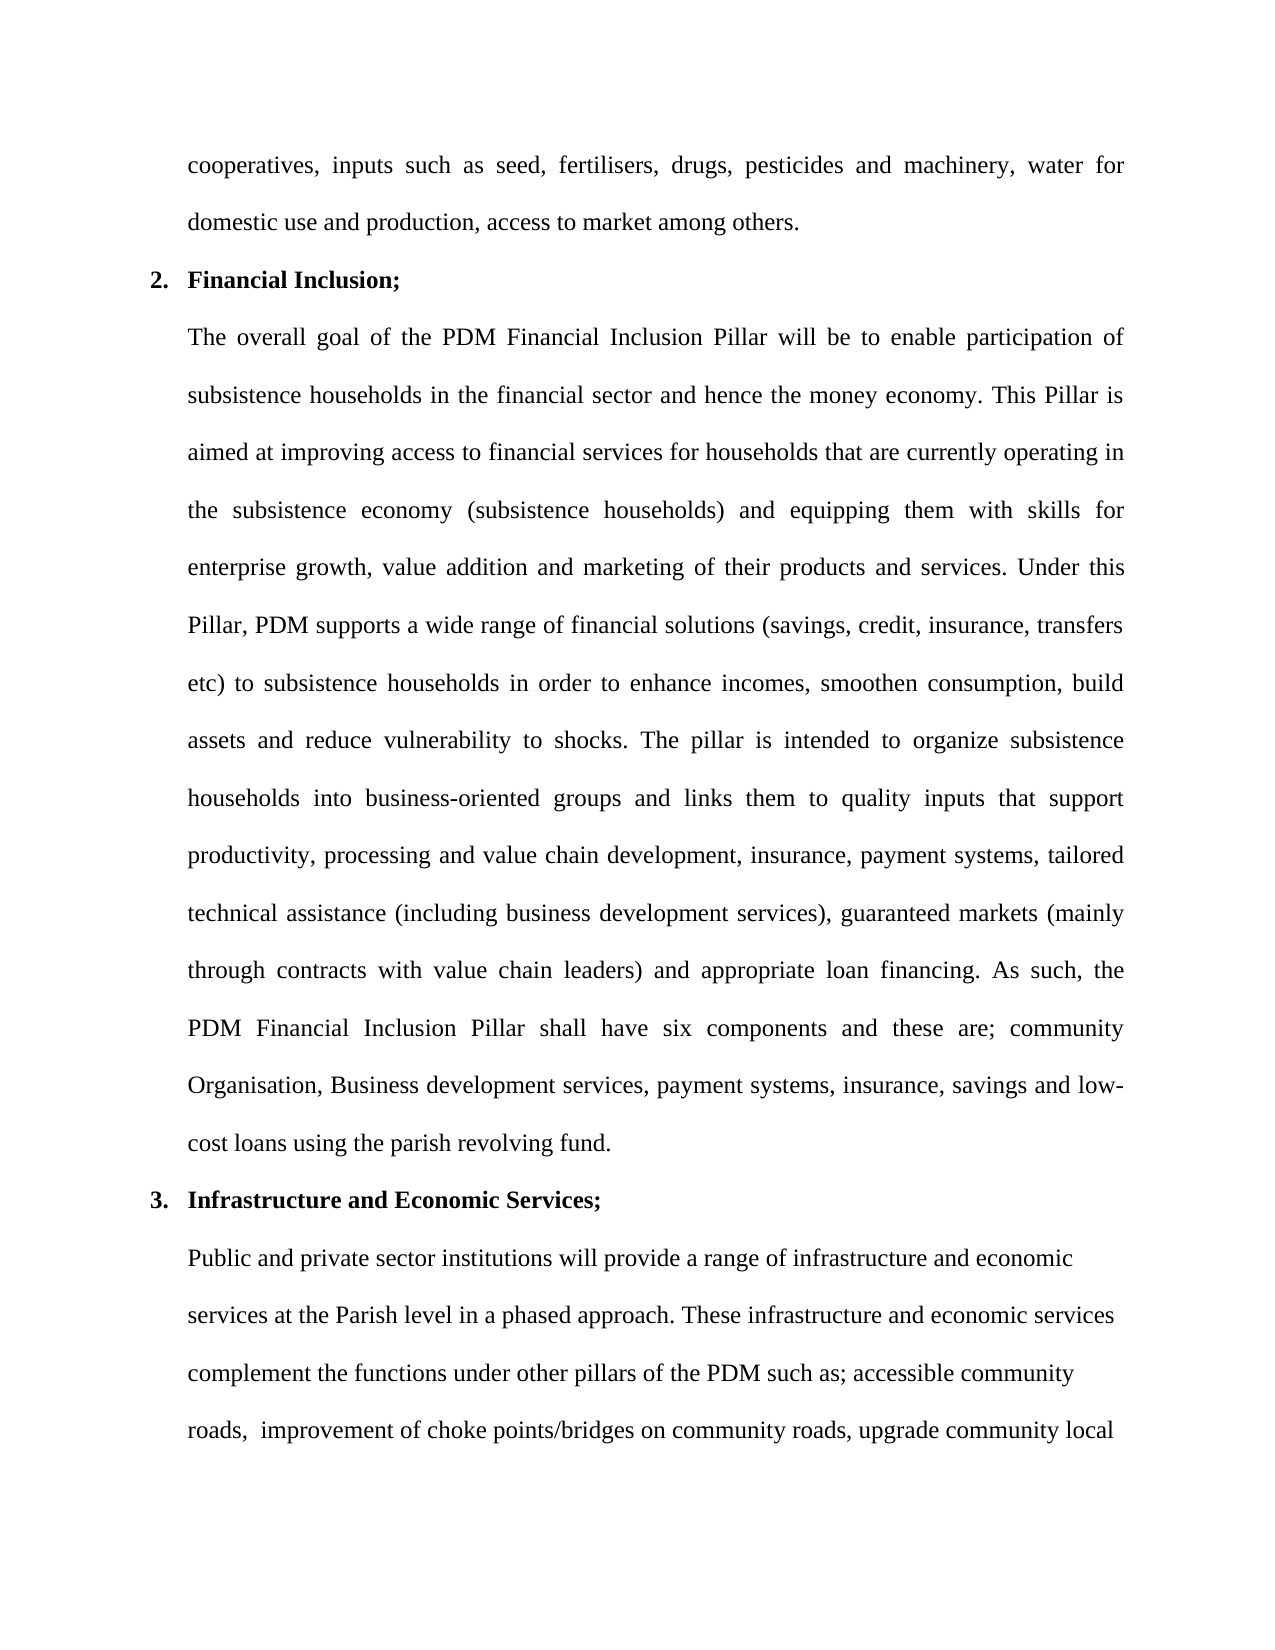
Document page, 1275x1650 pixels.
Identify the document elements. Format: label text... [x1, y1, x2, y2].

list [187, 1243, 1125, 1444]
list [187, 150, 1125, 236]
list Infrastructure and Economic Services; [150, 1185, 1125, 1214]
list The overall goal of the PDM Financial Inclusion Pillar will be to enable participation of subsistence households in the financial sector and hence the money economy. This Pillar is aimed at improving access to financial services for households that are currently operating in the subsistence economy (subsistence households) and equipping them with skills for enterprise growth, value addition and marketing of their products and services. Under this Pillar, PDM supports a wide range of financial solutions (savings, credit, insurance, transfers etc) to subsistence households in order to enhance incomes, smoothen consumption, build assets and reduce vulnerability to shocks. The pillar is intended to organize subsistence households into business-oriented groups and links them to quality inputs that support productivity, processing and value chain development, insurance, payment systems, tailored technical assistance (including business development services), guaranteed markets (mainly through contracts with value chain leaders) and appropriate loan financing. As such, the PDM Financial Inclusion Pillar shall have six components and these are; community Organisation, Business development services, payment systems, insurance, savings and low-cost loans using the parish revolving fund. [187, 322, 1125, 1157]
list Financial Inclusion; [150, 265, 1125, 294]
